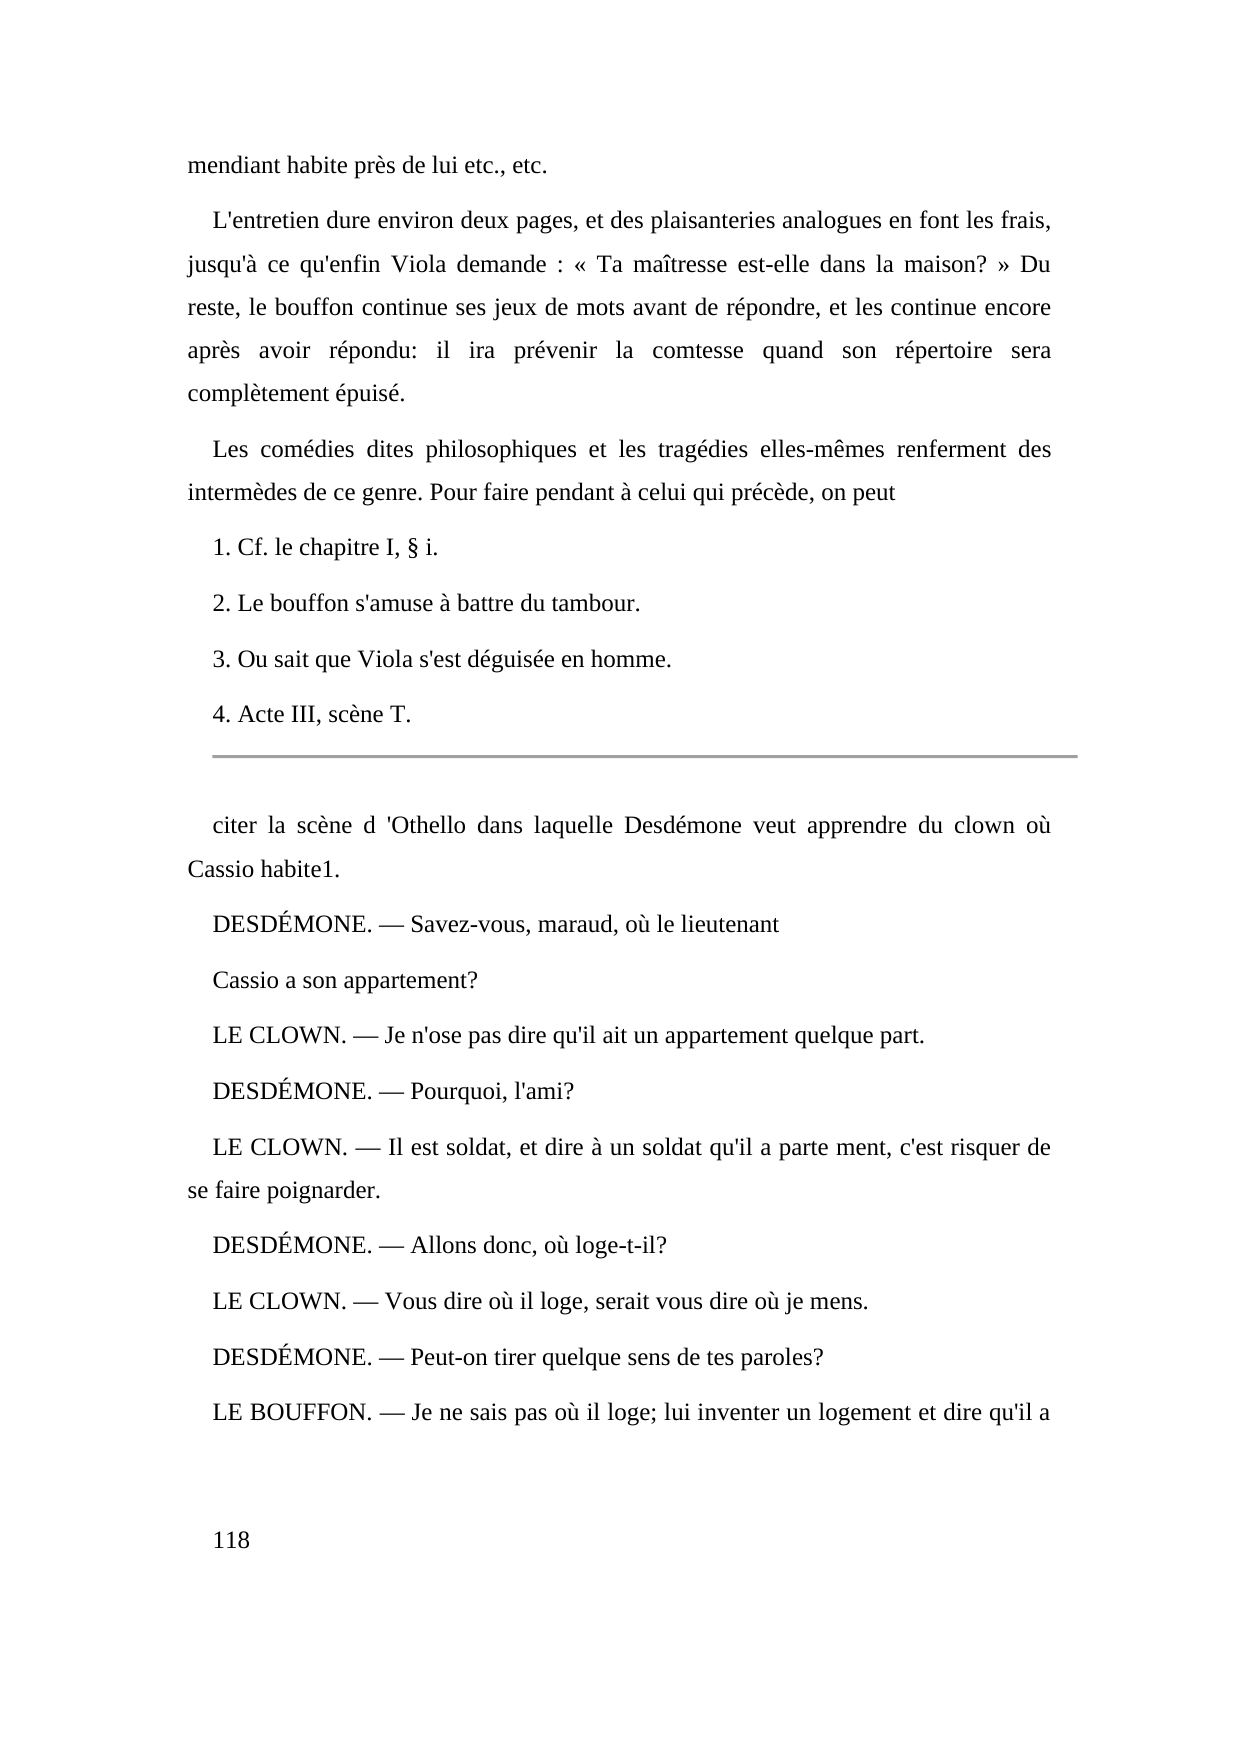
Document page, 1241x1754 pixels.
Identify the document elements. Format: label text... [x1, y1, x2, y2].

text citer la scène d 'Othello dans laquelle Desdémone veut apprendre du clown où Cassio habite1. [187, 811, 1053, 882]
text Les comédies dites philosophiques et les tragédies elles-mêmes renferment des intermèdes de ce genre. Pour faire pendant à celui qui précède, on peut [187, 434, 1053, 506]
text 2. Le bouffon s'amuse à battre du tambour. [187, 588, 1053, 617]
text LE CLOWN. — Il est soldat, et dire à un soldat qu'il a parte ment, c'est risquer de se faire poignarder. [187, 1132, 1053, 1204]
text Cassio a son appartement? [187, 965, 1053, 994]
text LE CLOWN. — Vous dire où il loge, serait vous dire où je mens. [187, 1286, 1053, 1315]
text L'entretien dure environ deux pages, et des plaisanteries analogues en font les frais, jusqu'à ce qu'enfin Viola demande : « Ta maîtresse est-elle dans la maison? » Du reste, le bouffon continue ses jeux de mots avant de répondre, et les continue encore après avoir répondu: il ira prévenir la comtesse quand son répertoire sera complètement épuisé. [187, 206, 1053, 407]
text DESDÉMONE. — Peut-on tirer quelque sens de tes paroles? [187, 1342, 1053, 1371]
text 4. Acte III, scène T. [187, 699, 1053, 728]
text DESDÉMONE. — Allons donc, où loge-t-il? [187, 1231, 1053, 1259]
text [187, 1397, 1053, 1426]
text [187, 150, 1053, 179]
text DESDÉMONE. — Pourquoi, l'ami? [187, 1076, 1053, 1105]
text DESDÉMONE. — Savez-vous, maraud, où le lieutenant [187, 909, 1053, 938]
text 3. Ou sait que Viola s'est déguisée en homme. [187, 644, 1053, 672]
text LE CLOWN. — Je n'ose pas dire qu'il ait un appartement quelque part. [187, 1021, 1053, 1049]
text 1. Cf. le chapitre I, § i. [187, 532, 1053, 561]
